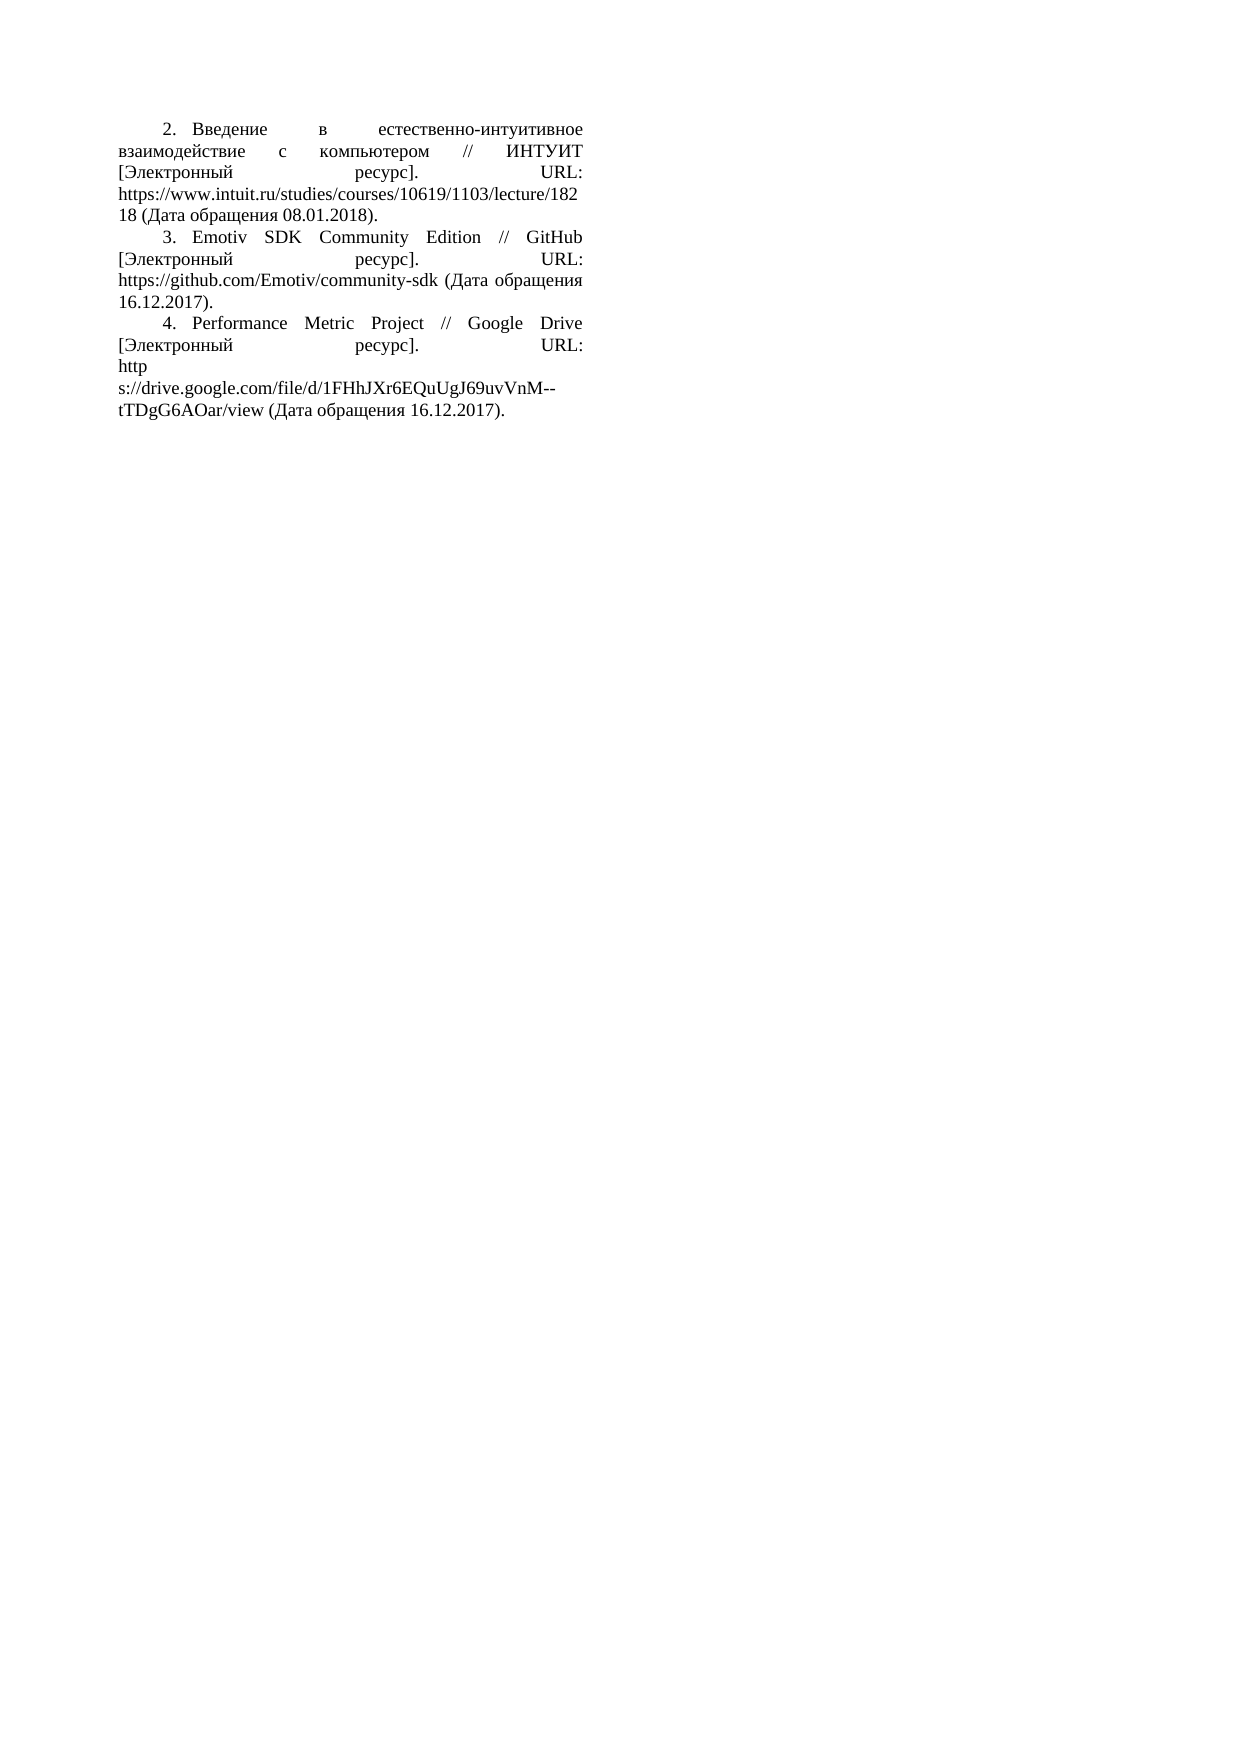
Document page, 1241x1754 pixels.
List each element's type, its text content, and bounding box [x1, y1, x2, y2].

list Performance Metric Project // Google Drive [Электронный ресурс]. URL: https://drive.google.com/file/d/1FHhJXr6EQuUgJ69uvVnM--tTDgG6AOar/view (Дата обращения 16.12.2017). [118, 312, 583, 420]
list Введение в естественно-интуитивное взаимодействие с компьютером // ИНТУИТ [Электронный ресурс]. URL: https://www.intuit.ru/studies/courses/10619/1103/lecture/18218 (Дата обращения 08.01.2018). [118, 118, 583, 226]
list Emotiv SDK Community Edition // GitHub [Электронный ресурс]. URL: https://github.com/Emotiv/community-sdk (Дата обращения 16.12.2017). [118, 226, 583, 312]
